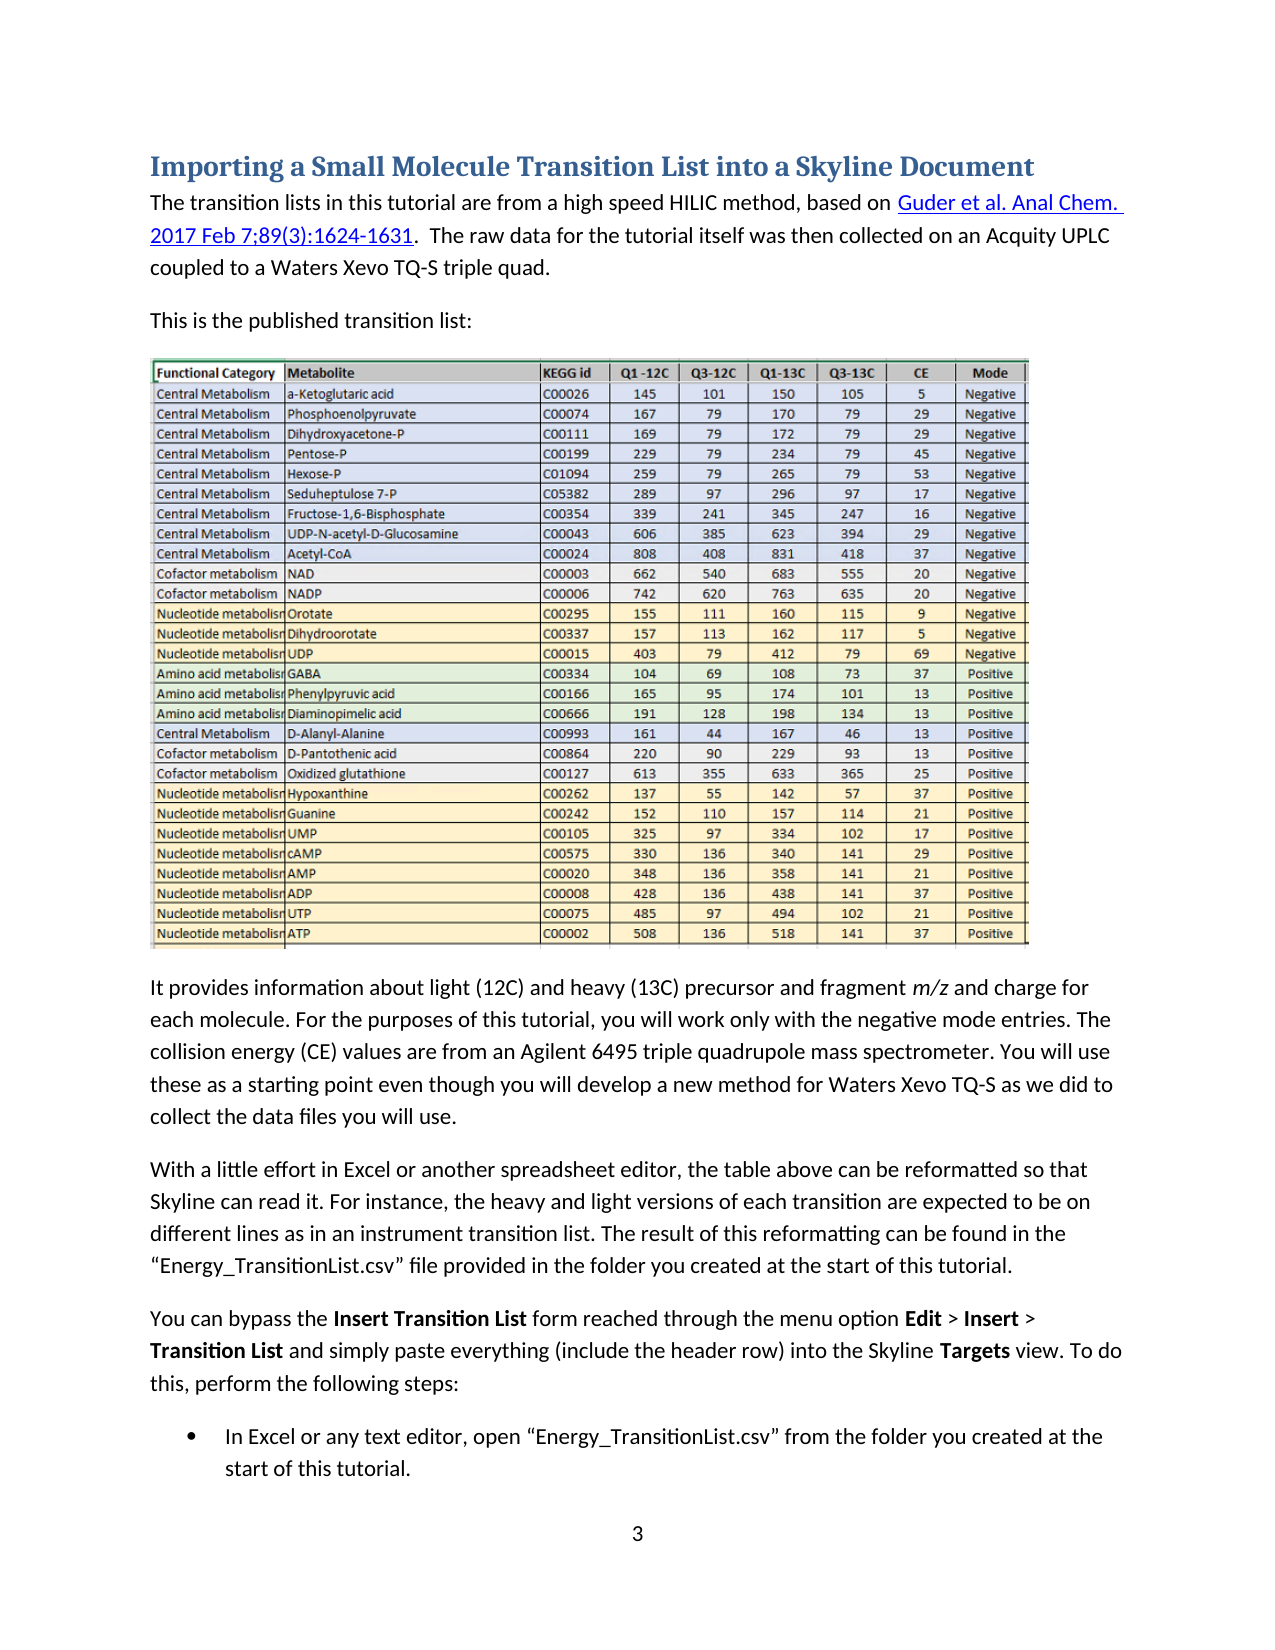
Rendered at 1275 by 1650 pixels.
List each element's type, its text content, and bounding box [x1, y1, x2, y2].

text With a little effort in Excel or another spreadsheet editor, the table above can be reformatted so that Skyline can read it. For instance, the heavy and light versions of each transition are expected to be on different lines as in an instrument transition list. The result of this reformatting can be found in the “Energy_TransitionList.csv” file provided in the folder you created at the start of this tutorial. [150, 1155, 1125, 1279]
subtitle Importing a Small Molecule Transition List into a Skyline Document [150, 150, 1125, 183]
picture [150, 358, 1029, 949]
text This is the published transition list: [150, 306, 1125, 334]
text You can bypass the Insert Transition List form reached through the menu option Edit > Insert > Transition List and simply paste everything (include the header row) into the Skyline Targets view. To do this, perform the following steps: [150, 1304, 1125, 1397]
text It provides information about light (12C) and heavy (13C) precursor and fragment m/z and charge for each molecule. For the purposes of this tutorial, you will work only with the negative mode entries. The collision energy (CE) values are from an Agilent 6495 triple quadrupole mass spectrometer. You will use these as a starting point even though you will develop a new method for Waters Xevo TQ-S as we did to collect the data files you will use. [150, 973, 1125, 1130]
list In Excel or any text editor, open “Energy_TransitionList.csv” from the folder you created at the start of this tutorial. [187, 1422, 1125, 1482]
